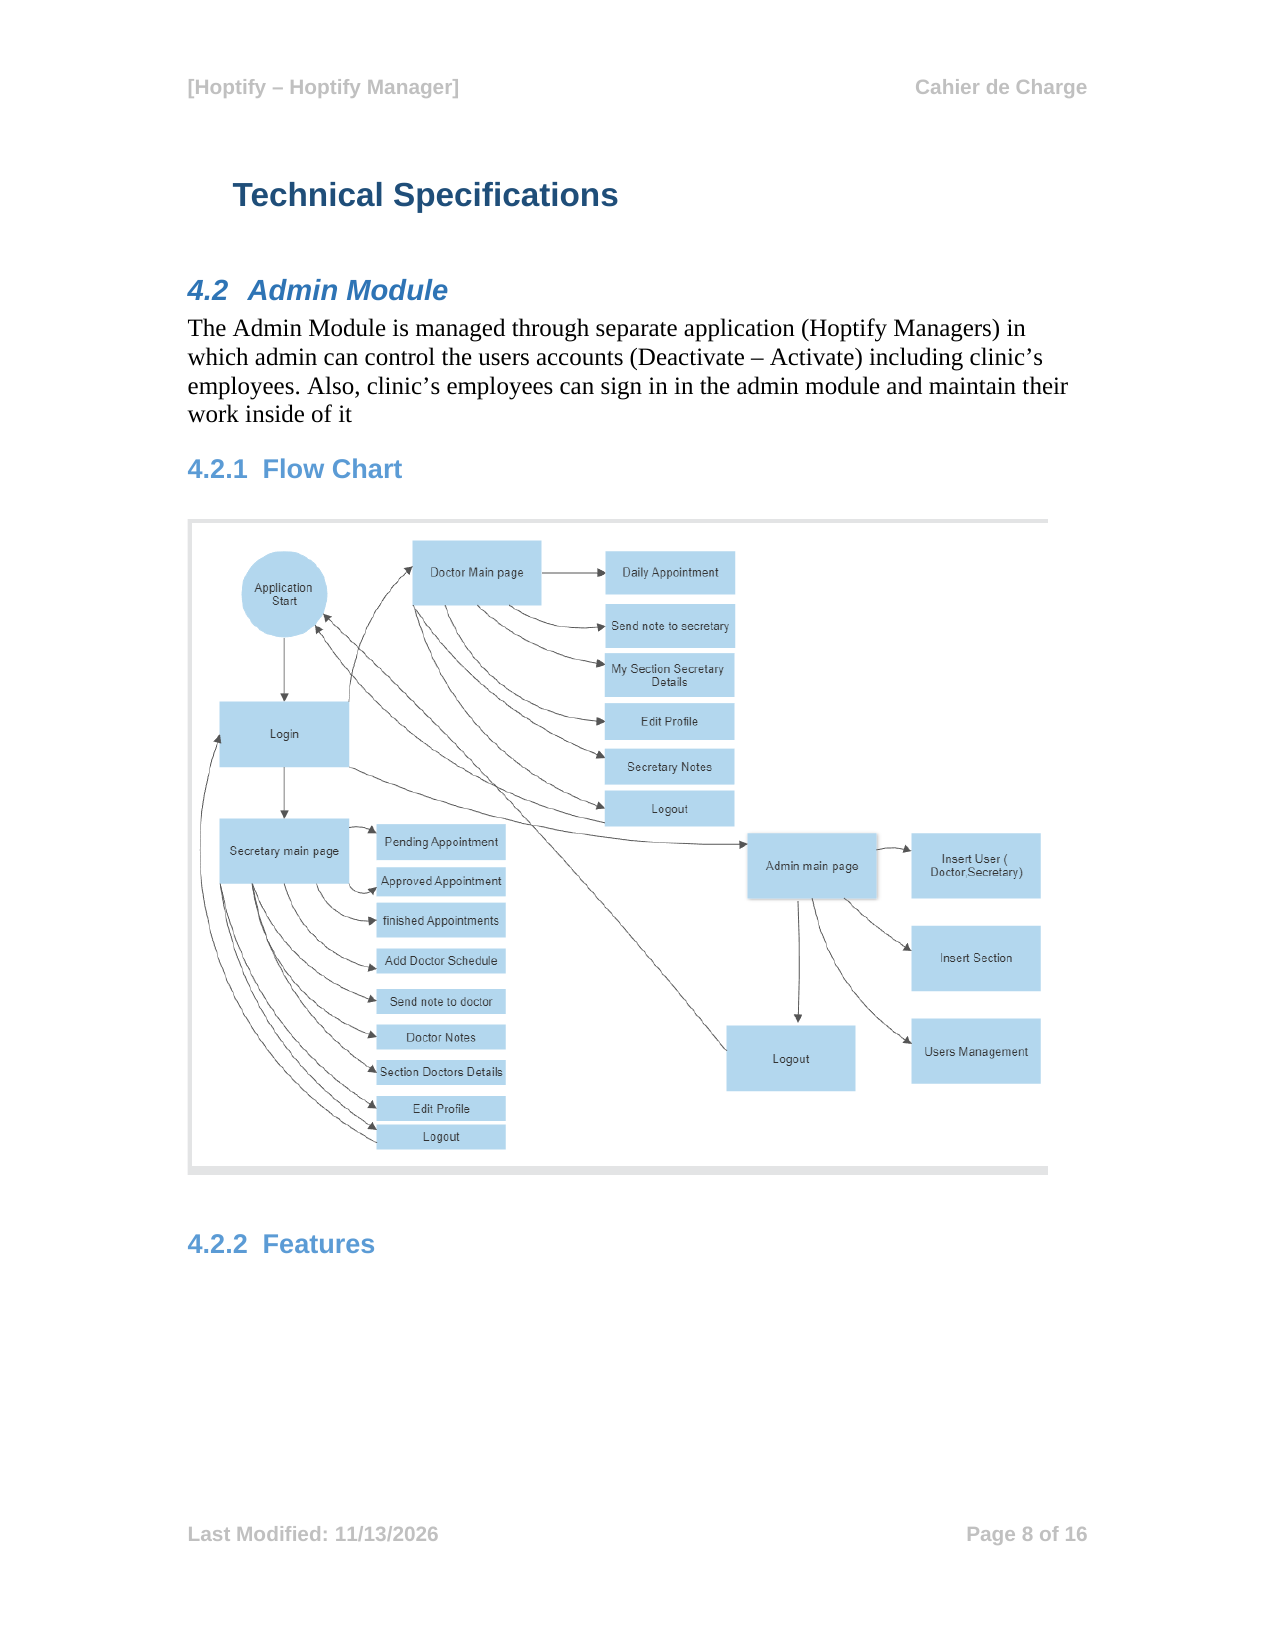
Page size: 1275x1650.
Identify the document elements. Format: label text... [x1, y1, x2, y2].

text The Admin Module is managed through separate application (Hoptify Managers) in which admin can control the users accounts (Deactivate – Activate) including clinic’s employees. Also, clinic’s employees can sign in in the admin module and maintain their work inside of it [187, 313, 1087, 428]
subtitle Admin Module [187, 273, 1087, 307]
subtitle Flow Chart [187, 453, 1087, 484]
picture [187, 519, 1048, 1175]
subtitle Features [187, 1228, 1087, 1259]
subtitle Technical Specifications [232, 175, 1087, 213]
